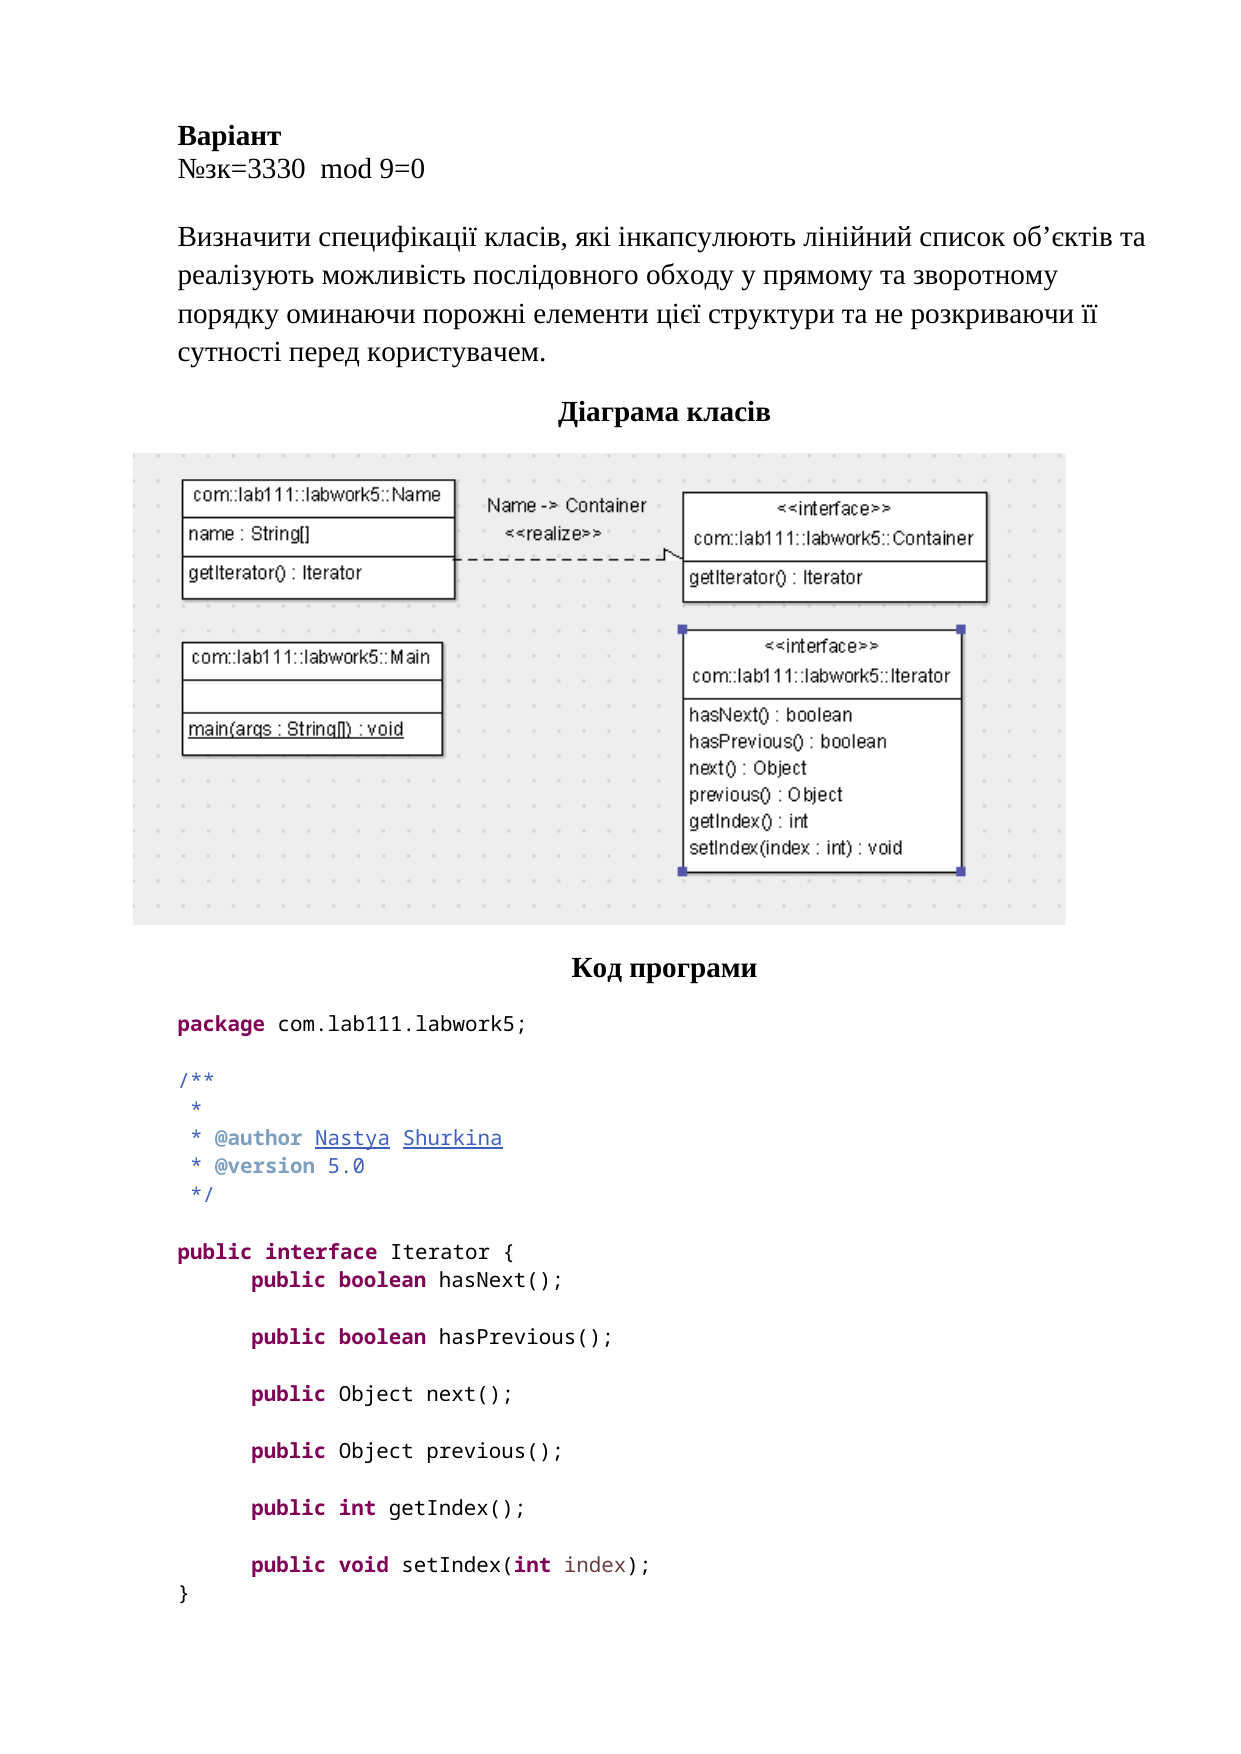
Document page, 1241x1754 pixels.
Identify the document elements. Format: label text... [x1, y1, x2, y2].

text Код програми [177, 950, 1152, 983]
text Діаграма класів [177, 394, 1152, 427]
text * [177, 1095, 1152, 1123]
text public boolean hasNext(); [177, 1265, 1152, 1294]
text * @version 5.0 [177, 1152, 1152, 1180]
text } [177, 1578, 1152, 1607]
picture [132, 453, 1066, 925]
text public int getIndex(); [177, 1493, 1152, 1521]
text №зк=3330 mod 9=0 [177, 152, 1152, 185]
text Визначити специфікації класів, які інкапсулюють лінійний список об’єктів та реалізують можливість послідовного обходу у прямому та зворотному порядку оминаючи порожні елементи цієї структури та не розкриваючи її сутності перед користувачем. [177, 219, 1152, 368]
text /** [177, 1066, 1152, 1095]
text * @author Nastya Shurkina [177, 1123, 1152, 1152]
text public void setIndex(int index); [177, 1550, 1152, 1578]
text Варіант [177, 118, 1152, 152]
text public Object previous(); [177, 1436, 1152, 1464]
text public boolean hasPrevious(); [177, 1322, 1152, 1351]
text */ [177, 1180, 1152, 1208]
text public Object next(); [177, 1379, 1152, 1407]
text public interface Iterator { [177, 1237, 1152, 1265]
text package com.lab111.labwork5; [177, 1009, 1152, 1038]
